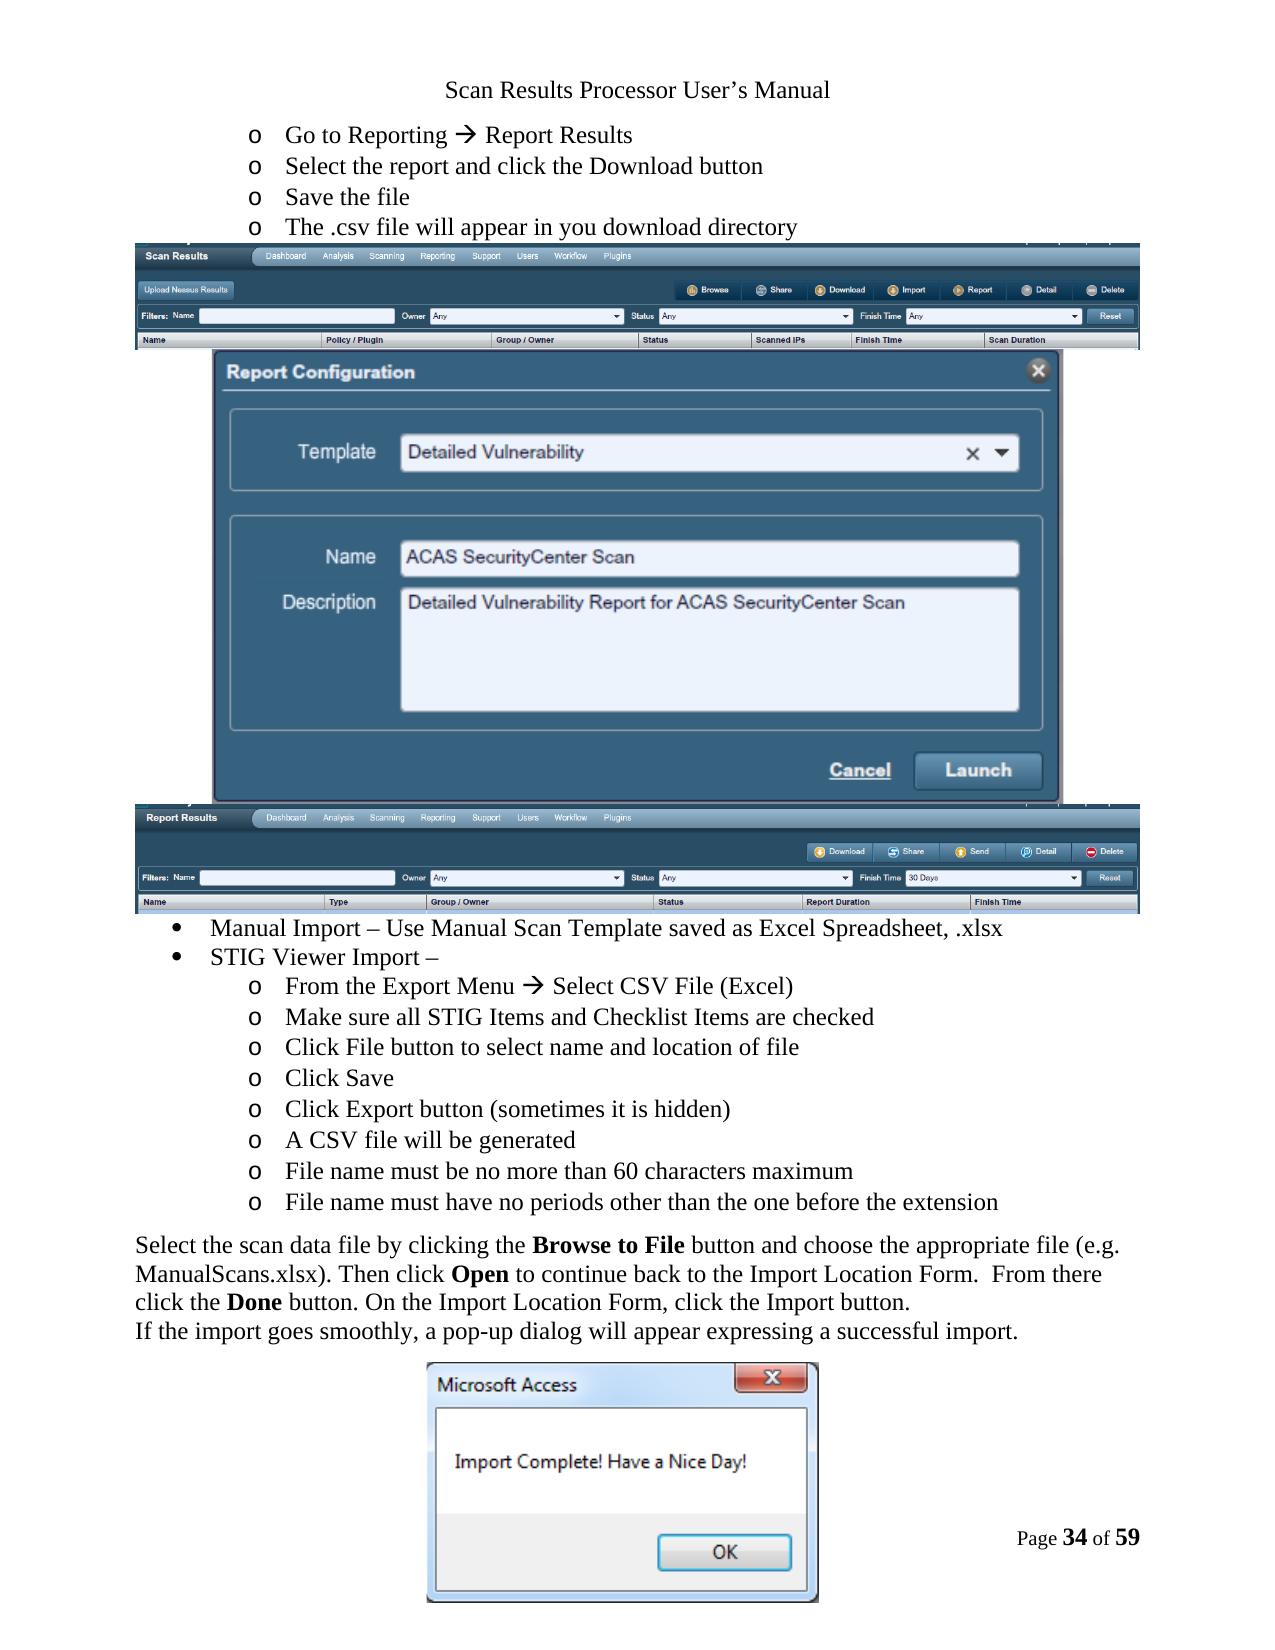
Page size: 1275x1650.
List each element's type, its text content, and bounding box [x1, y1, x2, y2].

list Click Export button (sometimes it is hidden) [247, 1094, 1140, 1125]
list From the Export Menu Select CSV File (Excel) [247, 971, 1140, 1002]
list Manual Import – Use Manual Scan Template saved as Excel Spreadsheet, .xlsx [172, 914, 1140, 942]
text If the import goes smoothly, a pop-up dialog will appear expressing a successful import. [135, 1316, 1140, 1345]
list File name must be no more than 60 characters maximum [247, 1156, 1140, 1187]
list Select the report and click the Download button [247, 151, 1140, 182]
list The .csv file will appear in you download directory [247, 212, 1140, 243]
picture [426, 1362, 819, 1603]
list A CSV file will be generated [247, 1125, 1140, 1156]
list Click File button to select name and location of file [247, 1032, 1140, 1063]
list Make sure all STIG Items and Checklist Items are checked [247, 1002, 1140, 1032]
list Save the file [247, 182, 1140, 212]
list Click Save [247, 1063, 1140, 1094]
text Select the scan data file by clicking the Browse to File button and choose the appropriate file (e.g. ManualScans.xlsx). Then click Open to continue back to the Import Location Form. From there click the Done button. On the Import Location Form, click the Import button. [135, 1230, 1140, 1316]
list Go to Reporting Report Results [247, 120, 1140, 151]
list File name must have no periods other than the one before the extension [247, 1187, 1140, 1217]
list STIG Viewer Import – [172, 942, 1140, 971]
picture [135, 243, 1140, 914]
